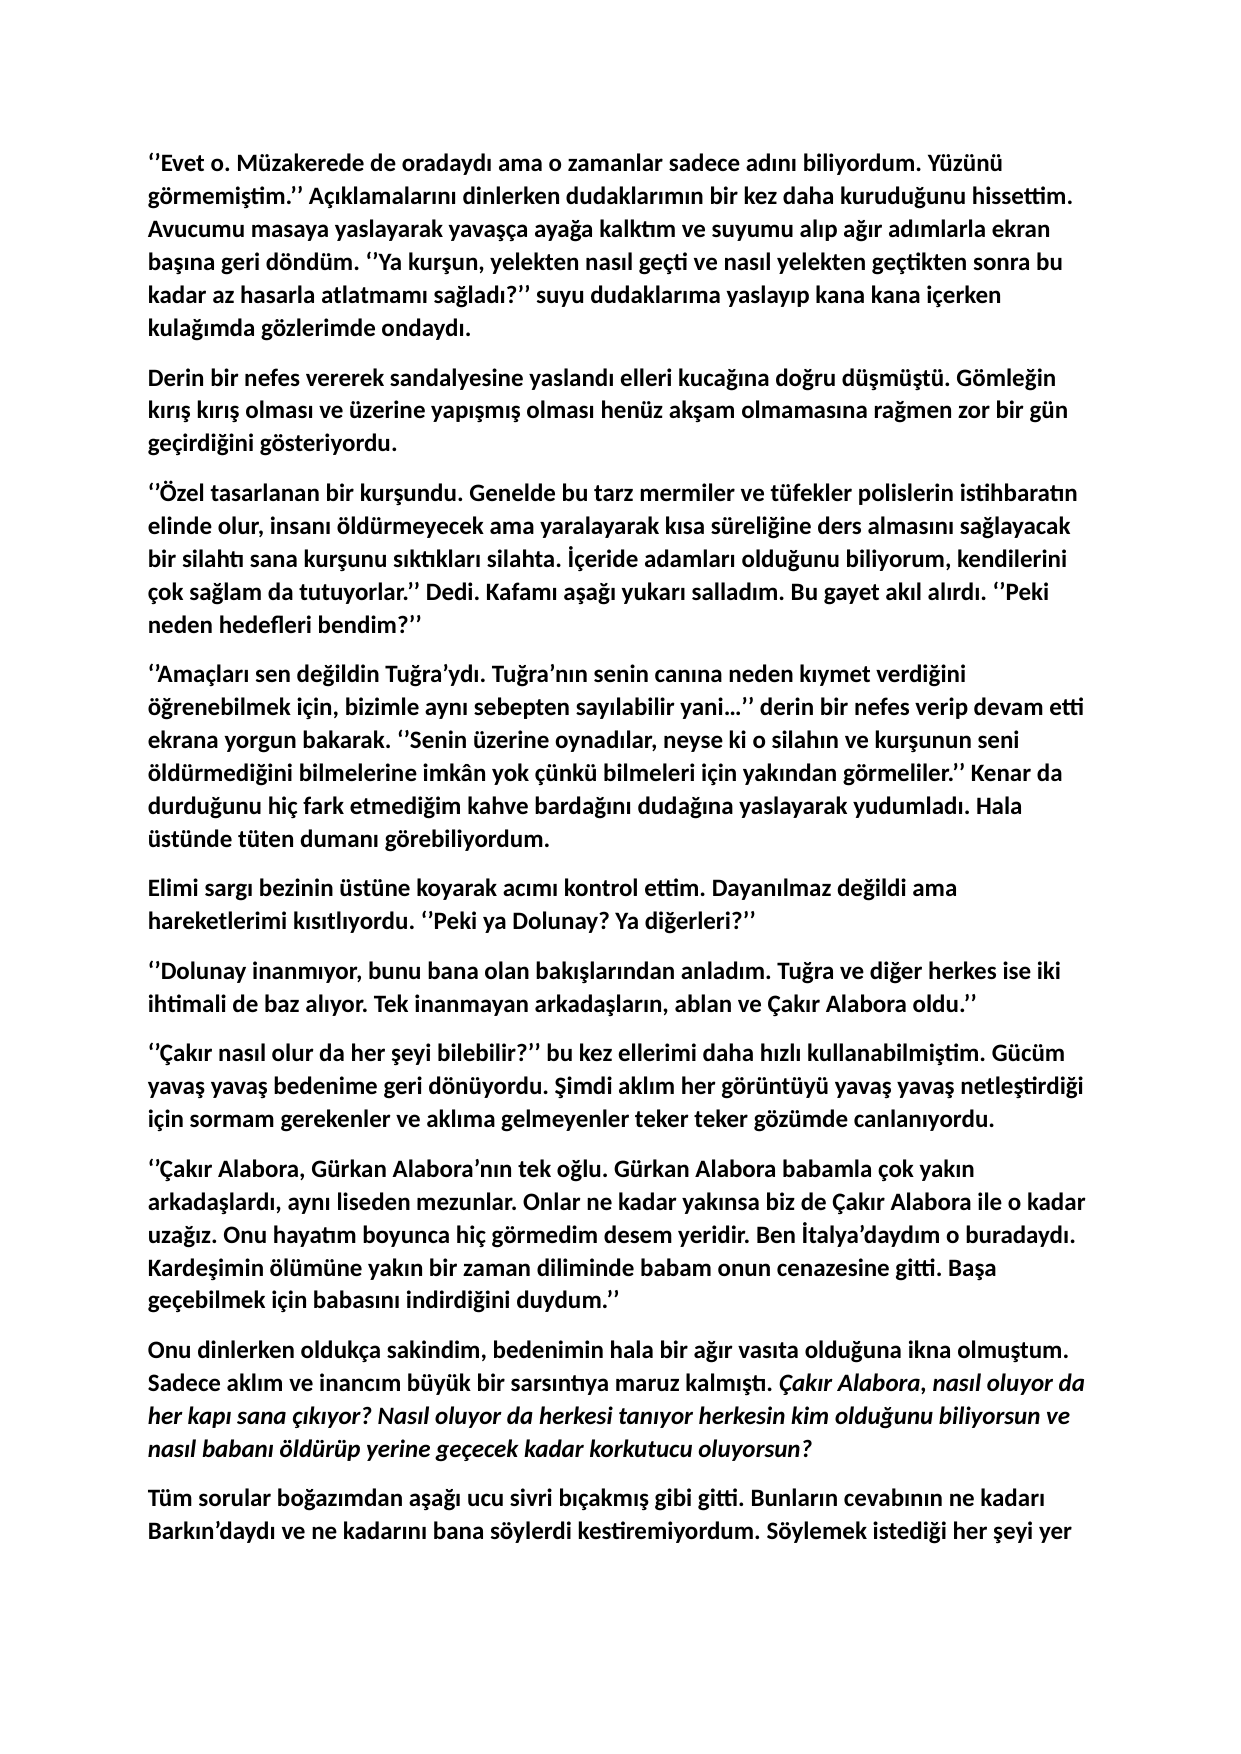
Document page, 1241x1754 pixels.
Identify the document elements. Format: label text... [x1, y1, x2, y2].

text Onu dinlerken oldukça sakindim, bedenimin hala bir ağır vasıta olduğuna ikna olmuştum. Sadece aklım ve inancım büyük bir sarsıntıya maruz kalmıştı. Çakır Alabora, nasıl oluyor da her kapı sana çıkıyor? Nasıl oluyor da herkesi tanıyor herkesin kim olduğunu biliyorsun ve nasıl babanı öldürüp yerine geçecek kadar korkutucu oluyorsun? [148, 1334, 1093, 1463]
text Elimi sargı bezinin üstüne koyarak acımı kontrol ettim. Dayanılmaz değildi ama hareketlerimi kısıtlıyordu. ‘’Peki ya Dolunay? Ya diğerleri?’’ [148, 873, 1093, 936]
text ‘’Özel tasarlanan bir kurşundu. Genelde bu tarz mermiler ve tüfekler polislerin istihbaratın elinde olur, insanı öldürmeyecek ama yaralayarak kısa süreliğine ders almasını sağlayacak bir silahtı sana kurşunu sıktıkları silahta. İçeride adamları olduğunu biliyorum, kendilerini çok sağlam da tutuyorlar.’’ Dedi. Kafamı aşağı yukarı salladım. Bu gayet akıl alırdı. ‘’Peki neden hedefleri bendim?’’ [148, 477, 1093, 639]
text Derin bir nefes vererek sandalyesine yaslandı elleri kucağına doğru düşmüştü. Gömleğin kırış kırış olması ve üzerine yapışmış olması henüz akşam olmamasına rağmen zor bir gün geçirdiğini gösteriyordu. [148, 362, 1093, 458]
text ‘’Dolunay inanmıyor, bunu bana olan bakışlarından anladım. Tuğra ve diğer herkes ise iki ihtimali de baz alıyor. Tek inanmayan arkadaşların, ablan ve Çakır Alabora oldu.’’ [148, 955, 1093, 1018]
text ‘’Amaçları sen değildin Tuğra’ydı. Tuğra’nın senin canına neden kıymet verdiğini öğrenebilmek için, bizimle aynı sebepten sayılabilir yani…’’ derin bir nefes verip devam etti ekrana yorgun bakarak. ‘’Senin üzerine oynadılar, neyse ki o silahın ve kurşunun seni öldürmediğini bilmelerine imkân yok çünkü bilmeleri için yakından görmeliler.’’ Kenar da durduğunu hiç fark etmediğim kahve bardağını dudağına yaslayarak yudumladı. Hala üstünde tüten dumanı görebiliyordum. [148, 658, 1093, 853]
text ‘’Çakır nasıl olur da her şeyi bilebilir?’’ bu kez ellerimi daha hızlı kullanabilmiştim. Gücüm yavaş yavaş bedenime geri dönüyordu. Şimdi aklım her görüntüyü yavaş yavaş netleştirdiği için sormam gerekenler ve aklıma gelmeyenler teker teker gözümde canlanıyordu. [148, 1038, 1093, 1134]
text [148, 1483, 1093, 1546]
text ‘’Evet o. Müzakerede de oradaydı ama o zamanlar sadece adını biliyordum. Yüzünü görmemiştim.’’ Açıklamalarını dinlerken dudaklarımın bir kez daha kuruduğunu hissettim. Avucumu masaya yaslayarak yavaşça ayağa kalktım ve suyumu alıp ağır adımlarla ekran başına geri döndüm. ‘’Ya kurşun, yelekten nasıl geçti ve nasıl yelekten geçtikten sonra bu kadar az hasarla atlatmamı sağladı?’’ suyu dudaklarıma yaslayıp kana kana içerken kulağımda gözlerimde ondaydı. [148, 148, 1093, 343]
text ‘’Çakır Alabora, Gürkan Alabora’nın tek oğlu. Gürkan Alabora babamla çok yakın arkadaşlardı, aynı liseden mezunlar. Onlar ne kadar yakınsa biz de Çakır Alabora ile o kadar uzağız. Onu hayatım boyunca hiç görmedim desem yeridir. Ben İtalya’daydım o buradaydı. Kardeşimin ölümüne yakın bir zaman diliminde babam onun cenazesine gitti. Başa geçebilmek için babasını indirdiğini duydum.’’ [148, 1153, 1093, 1315]
